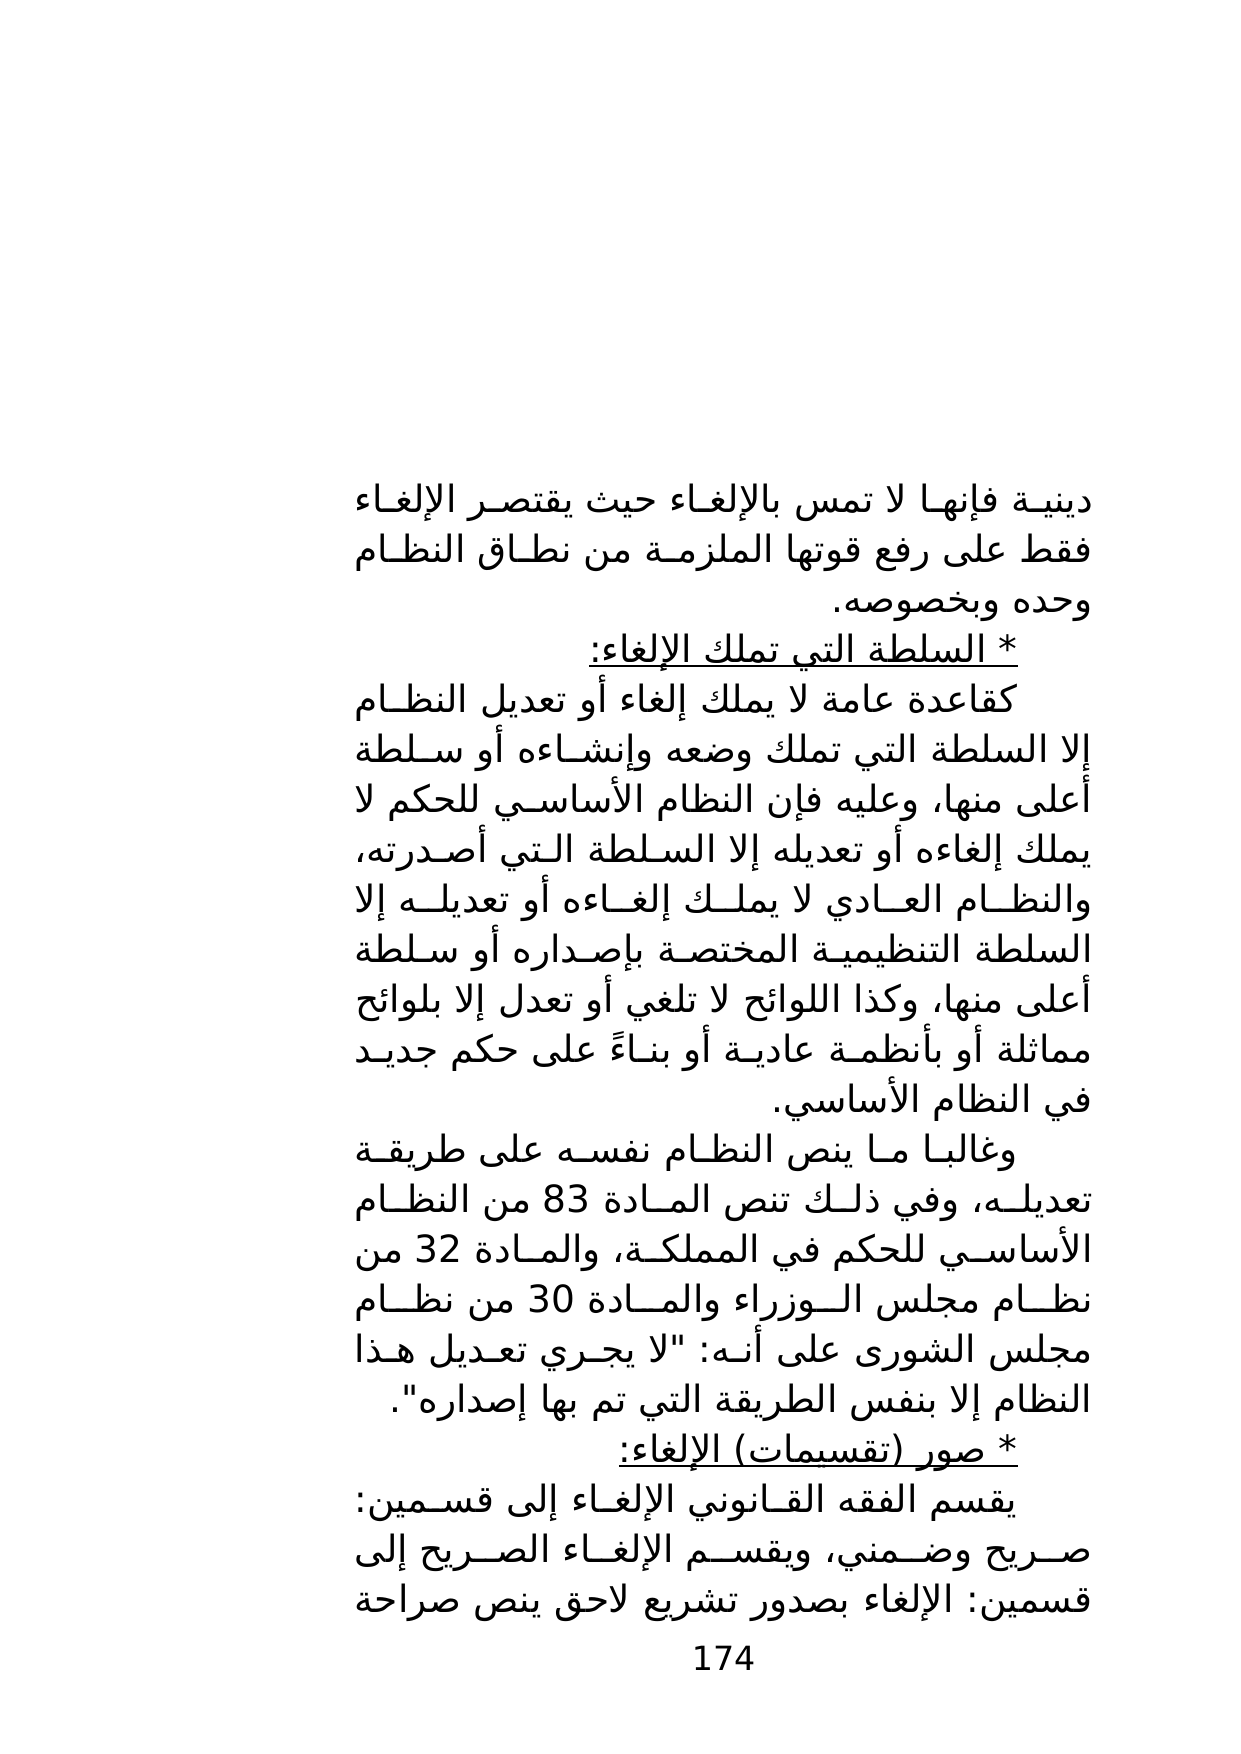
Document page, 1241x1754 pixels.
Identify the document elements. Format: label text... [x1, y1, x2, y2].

text وغالبا ما ينص النظام نفسه على طريقة تعديله، وفي ذلك تنص المادة 83 من النظام الأساسي للحكم في المملكة، والمادة 32 من نظام مجلس الوزراء والمادة 30 من نظام مجلس الشورى على أنه: "لا يجري تعديل هذا النظام إلا بنفس الطريقة التي تم بها إصداره". [354, 1122, 1092, 1422]
text كقاعدة عامة لا يملك إلغاء أو تعديل النظام إلا السلطة التي تملك وضعه وإنشاءه أو سلطة أعلى منها، وعليه فإن النظام الأساسي للحكم لا يملك إلغاءه أو تعديله إلا السلطة التي أصدرته، والنظام العادي لا يملك إلغاءه أو تعديله إلا السلطة التنظيمية المختصة بإصداره أو سلطة أعلى منها، وكذا اللوائح لا تلغي أو تعدل إلا بلوائح مماثلة أو بأنظمة عادية أو بناءً على حكم جديد في النظام الأساسي. [354, 672, 1092, 1122]
text * صور (تقسيمات) الإلغاء: [354, 1422, 1092, 1472]
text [354, 1472, 1092, 1622]
text * السلطة التي تملك الإلغاء: [354, 622, 1092, 672]
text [354, 472, 1092, 622]
